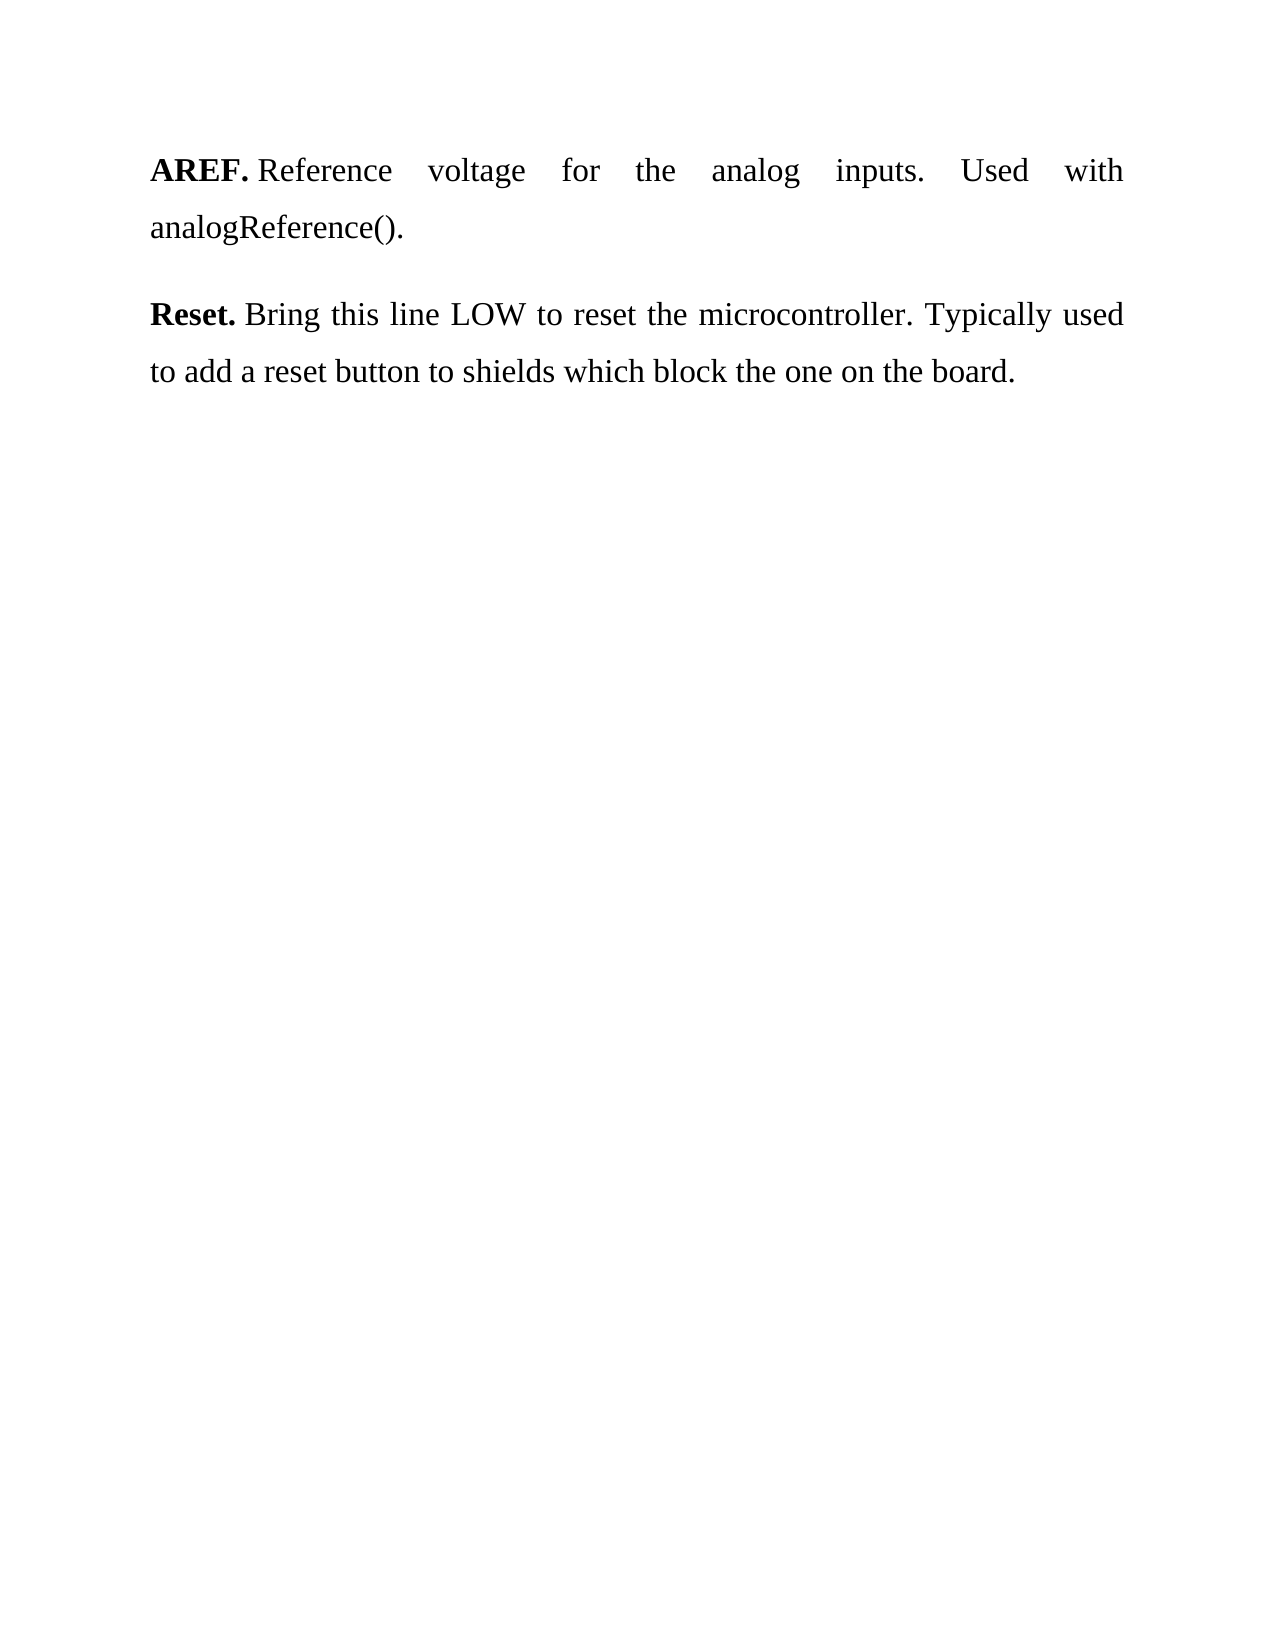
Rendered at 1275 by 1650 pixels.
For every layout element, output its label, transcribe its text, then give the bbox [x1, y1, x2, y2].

text AREF. Reference voltage for the analog inputs. Used with analogReference(). [150, 150, 1125, 246]
text Reset. Bring this line LOW to reset the microcontroller. Typically used to add a reset button to shields which block the one on the board. [150, 294, 1125, 390]
